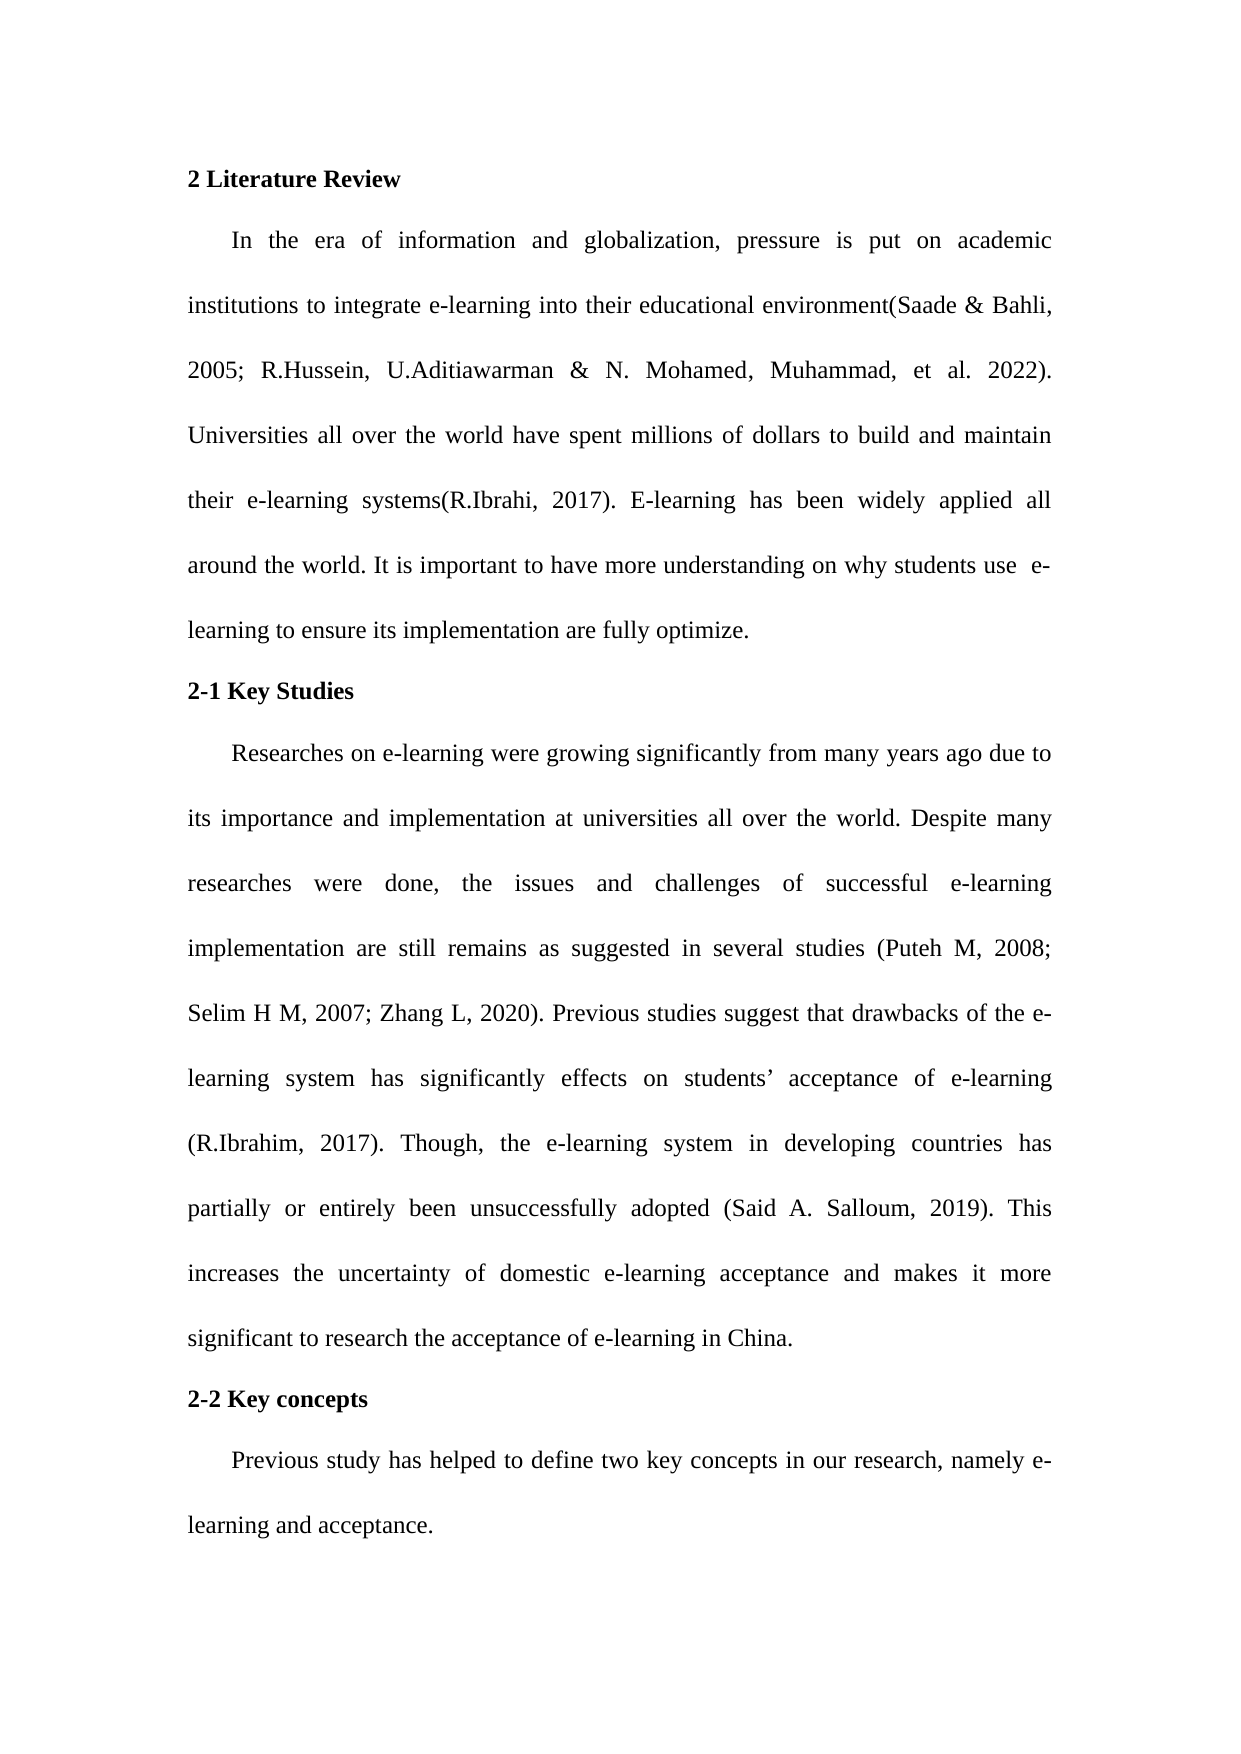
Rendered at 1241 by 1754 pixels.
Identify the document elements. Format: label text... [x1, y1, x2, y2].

text 2-2 Key concepts [187, 1382, 1053, 1414]
text Researches on e-learning were growing significantly from many years ago due to its importance and implementation at universities all over the world. Despite many researches were done, the issues and challenges of successful e-learning implementation are still remains as suggested in several studies (Puteh M, 2008; Selim H M, 2007; Zhang L, 2020). Previous studies suggest that drawbacks of the e-learning system has significantly effects on students’ acceptance of e-learning (R.Ibrahim, 2017). Though, the e-learning system in developing countries has partially or entirely been unsuccessfully adopted (Said A. Salloum, 2019). This increases the uncertainty of domestic e-learning acceptance and makes it more significant to research the acceptance of e-learning in China. [187, 736, 1053, 1353]
text In the era of information and globalization, pressure is put on academic institutions to integrate e-learning into their educational environment(Saade & Bahli, 2005; R.Hussein, U.Aditiawarman & N. Mohamed, Muhammad, et al. 2022). Universities all over the world have spent millions of dollars to build and maintain their e-learning systems(R.Ibrahi, 2017). E-learning has been widely applied all around the world. It is important to have more understanding on why students use e-learning to ensure its implementation are fully optimize. [187, 223, 1053, 646]
text Previous study has helped to define two key concepts in our research, namely e-learning and acceptance. [187, 1443, 1053, 1541]
text 2-1 Key Studies [187, 674, 1053, 707]
text 2 Literature Review [187, 162, 1053, 194]
